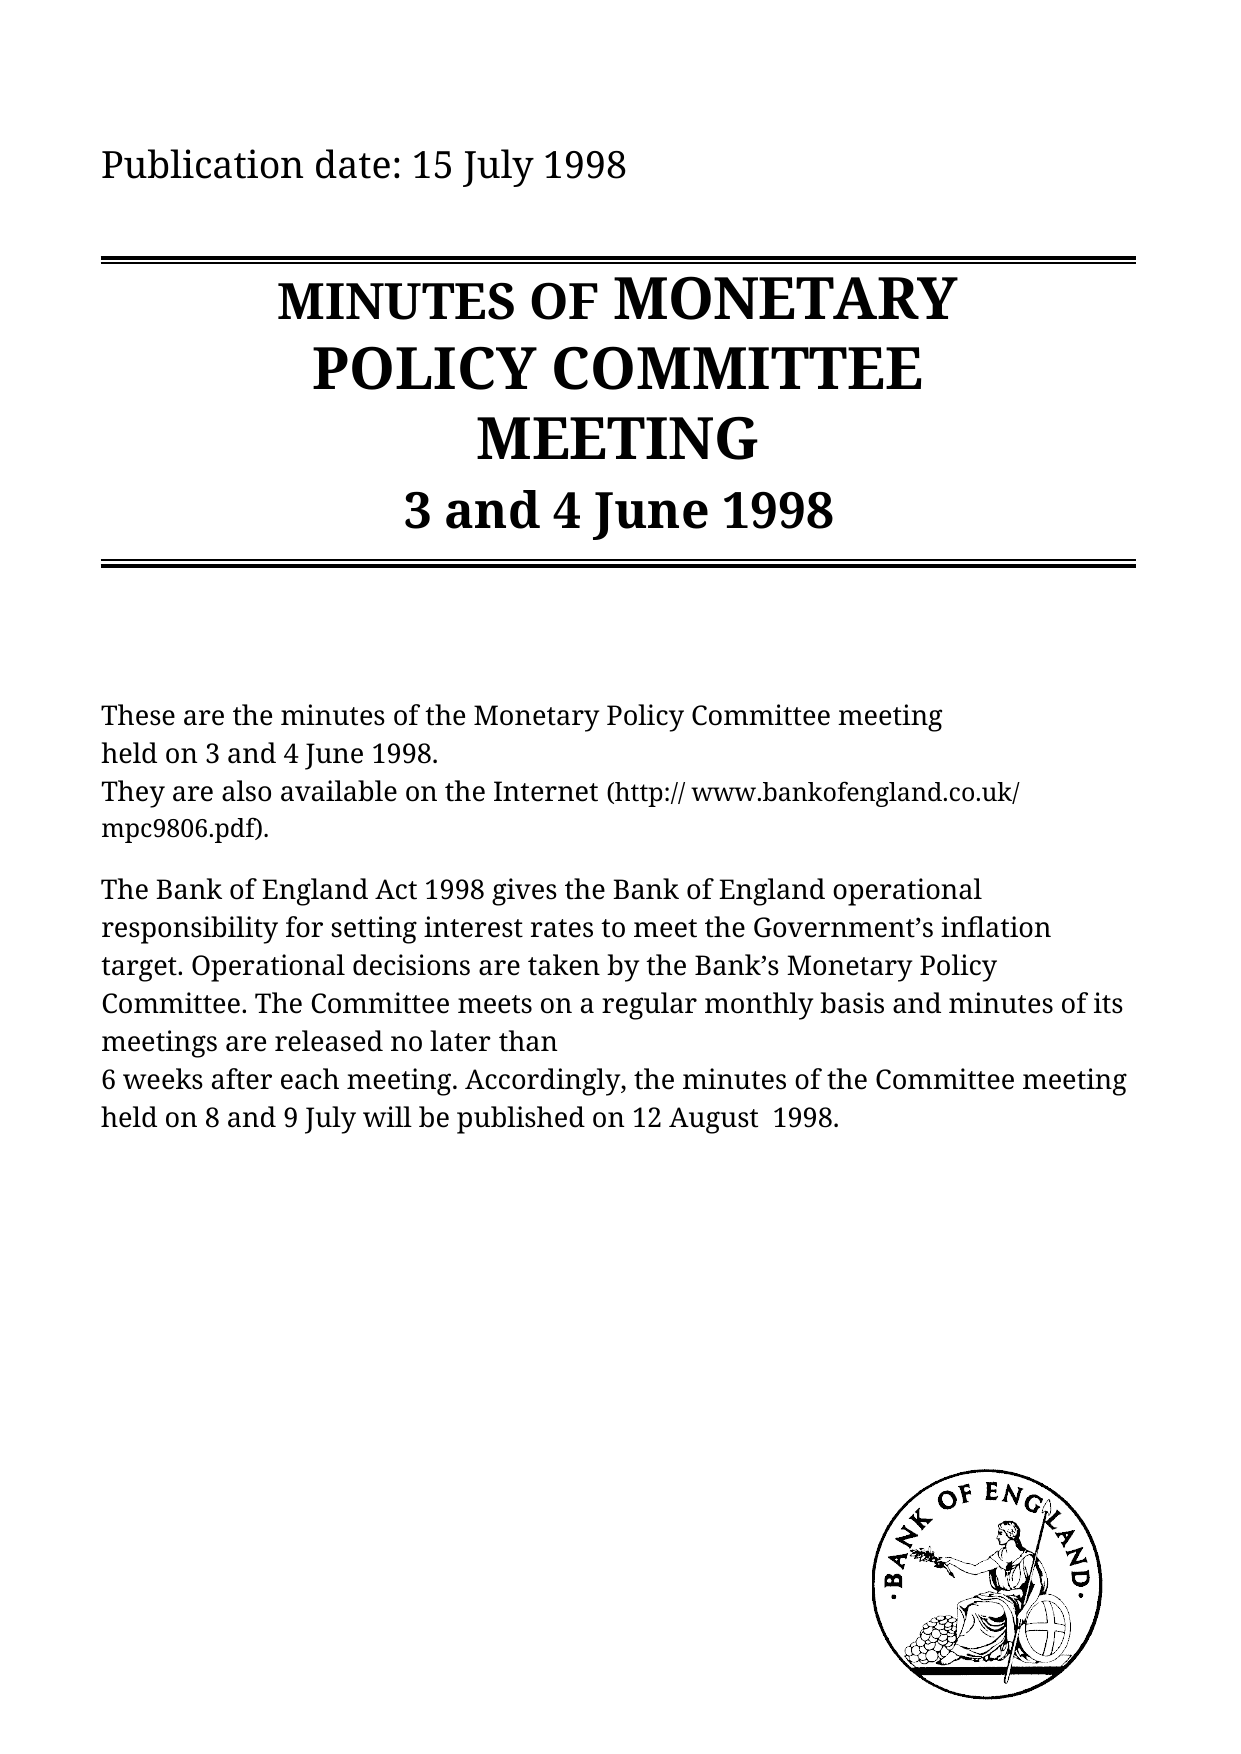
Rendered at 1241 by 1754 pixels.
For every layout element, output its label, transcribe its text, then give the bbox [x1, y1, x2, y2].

text 6 weeks after each meeting. Accordingly, the minutes of the Committee meeting held on 8 and 9 July will be published on 12 August 1998. [101, 1060, 1128, 1135]
picture [872, 1463, 1114, 1700]
text MINUTES OF MONETARY POLICY COMMITTEE MEETING [277, 254, 959, 476]
text These are the minutes of the Monetary Policy Committee meeting held on 3 and 4 June 1998. [101, 696, 996, 771]
text The Bank of England Act 1998 gives the Bank of England operational responsibility for setting interest rates to meet the Government’s inflation target. Operational decisions are taken by the Bank’s Monetary Policy Committee. The Committee meets on a regular monthly basis and minutes of its meetings are released no later than [101, 871, 1128, 1059]
text Publication date: 15 July 1998 [101, 139, 1151, 190]
text 3 and 4 June 1998 [244, 476, 994, 542]
text They are also available on the Internet (http:// www.bankofengland.co.uk/ mpc9806.pdf). [101, 772, 1151, 845]
